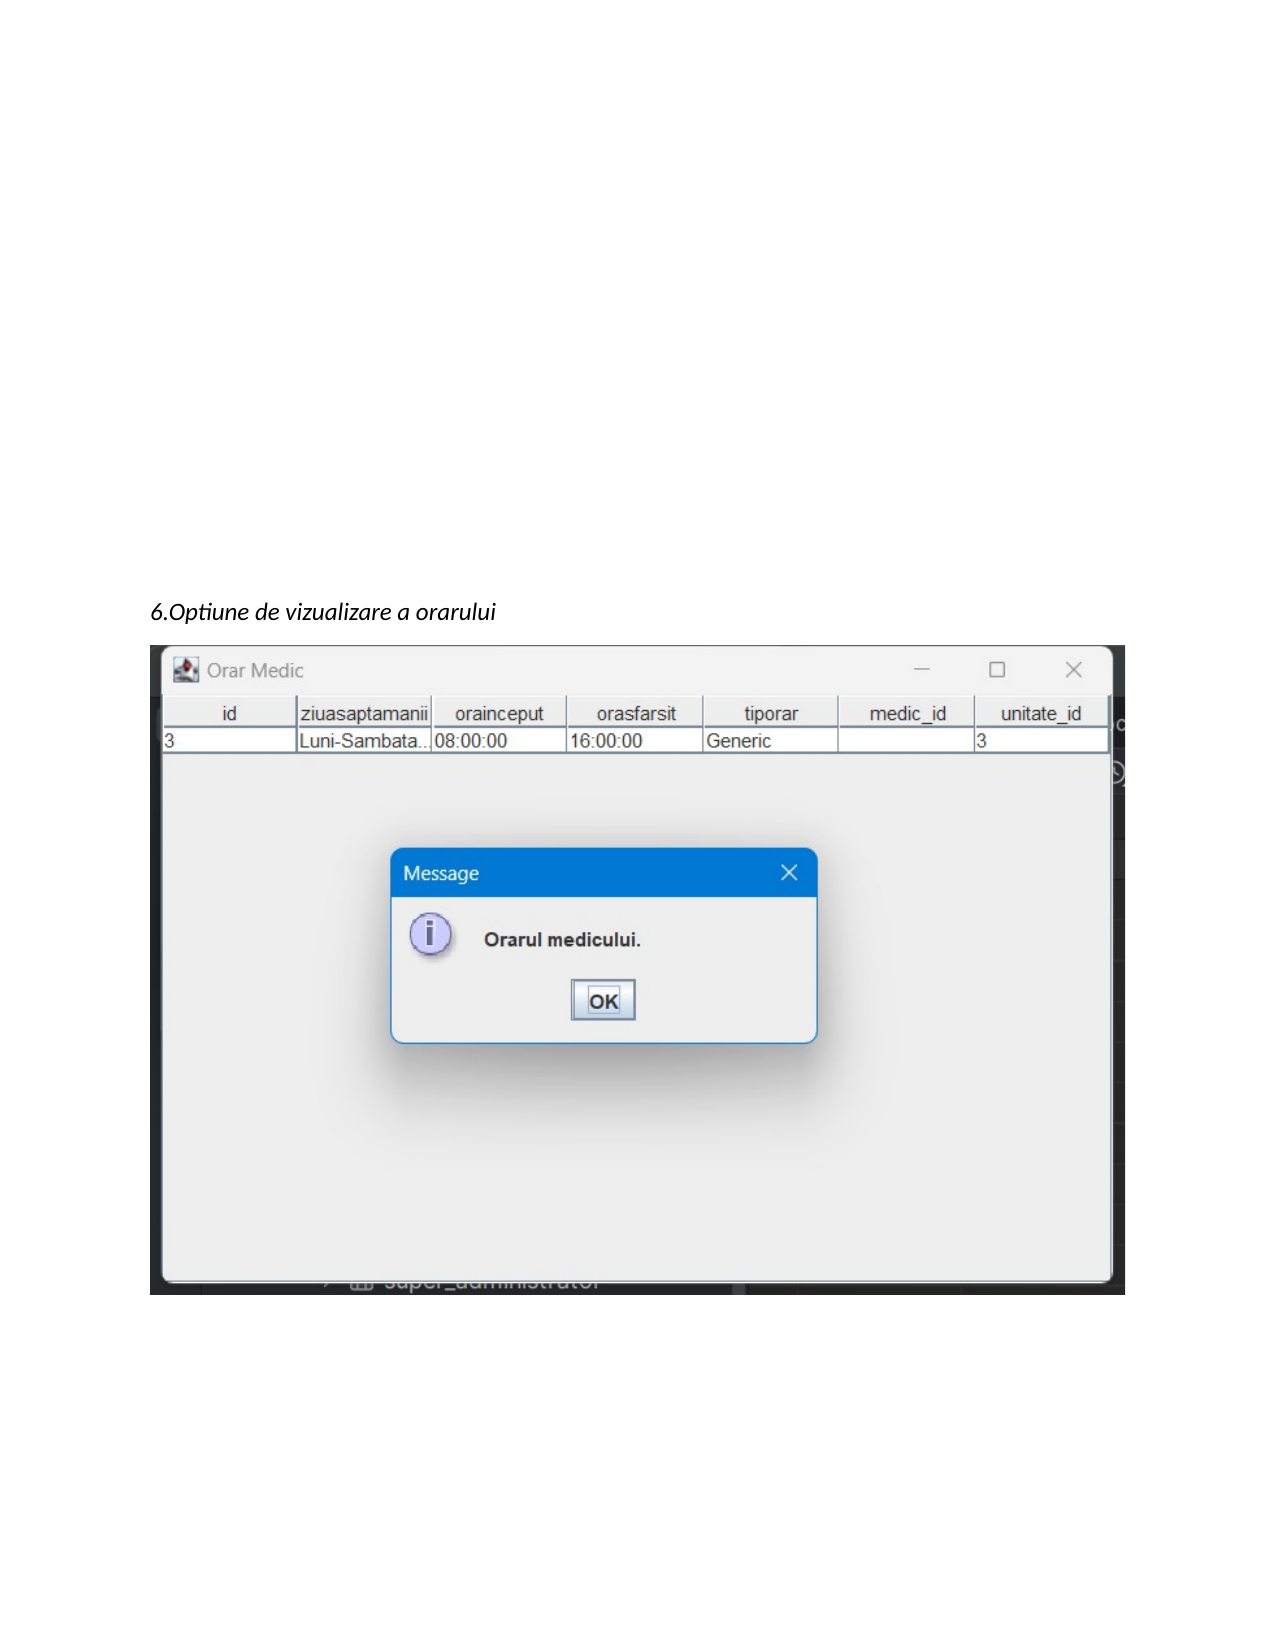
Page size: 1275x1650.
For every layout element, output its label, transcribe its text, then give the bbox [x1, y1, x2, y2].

text 6.Optiune de vizualizare a orarului [150, 596, 1125, 627]
picture [150, 645, 1125, 1295]
